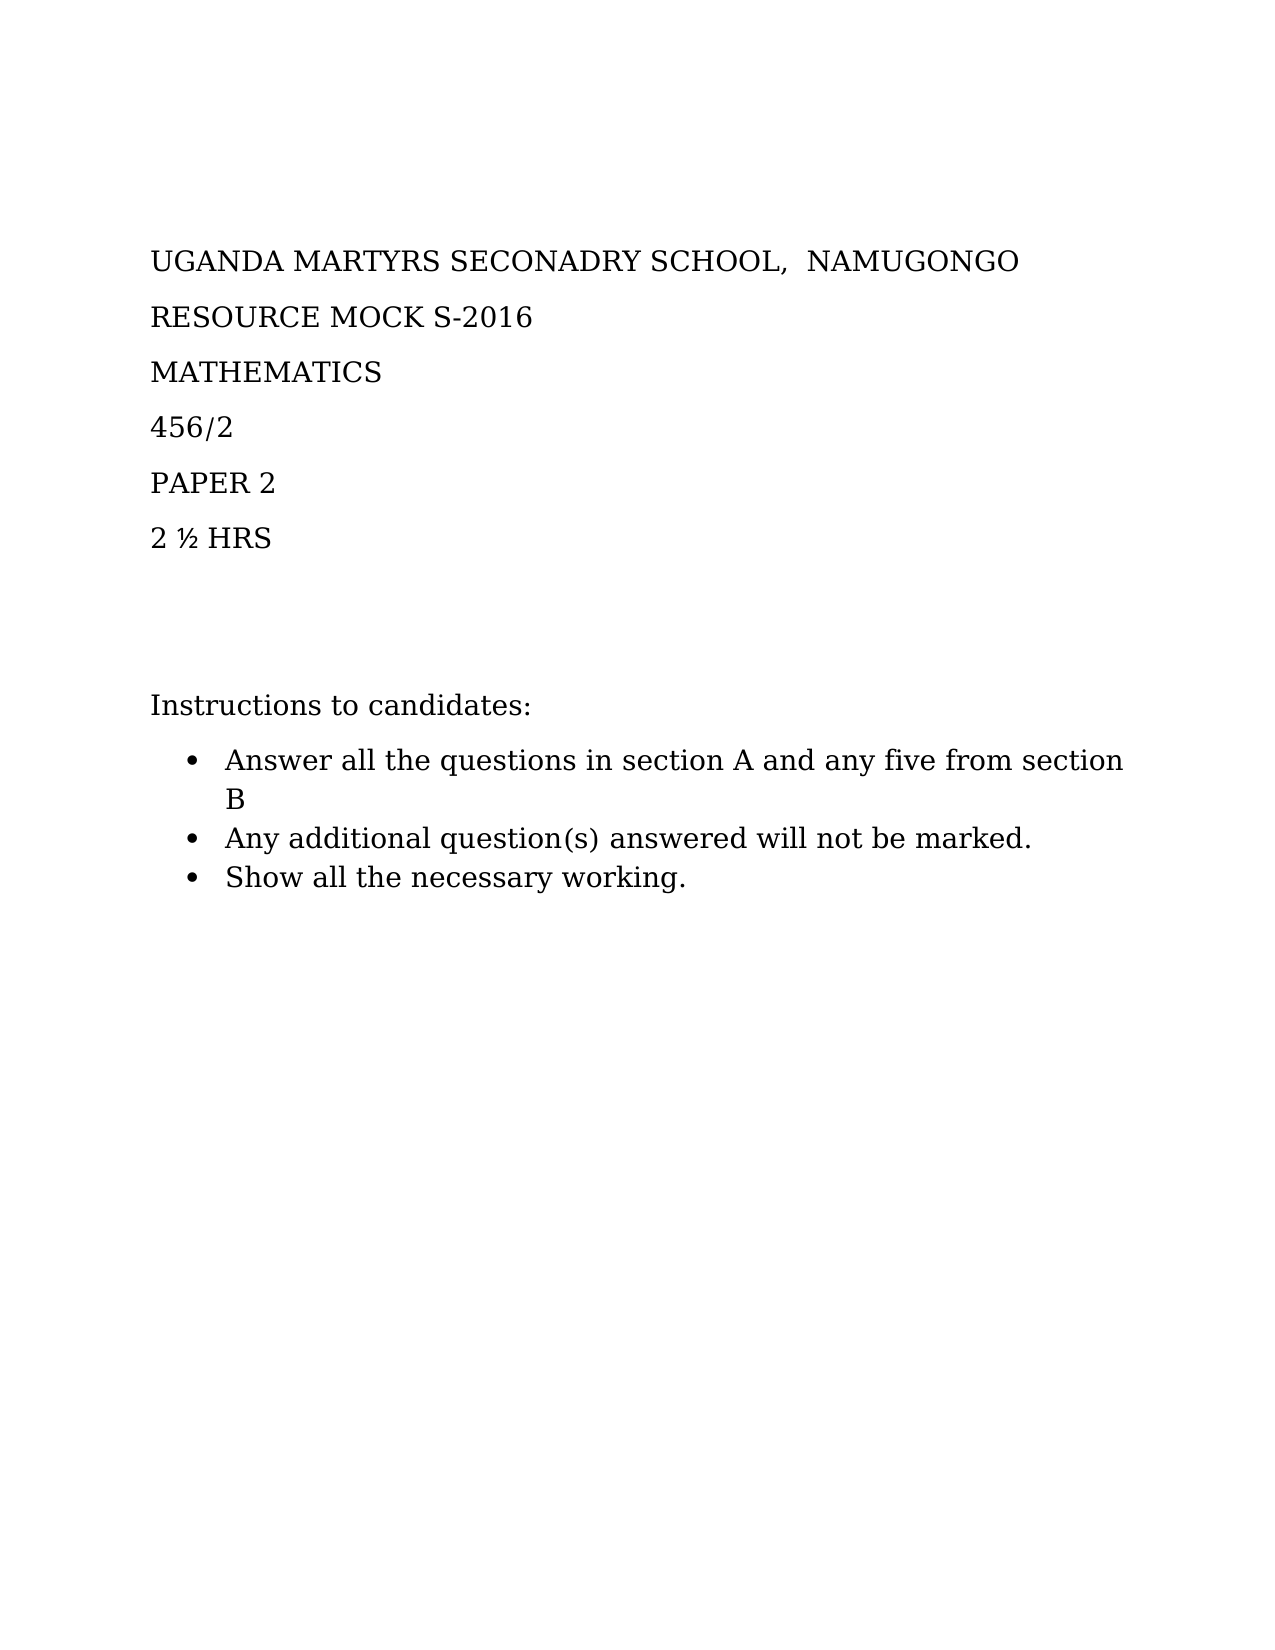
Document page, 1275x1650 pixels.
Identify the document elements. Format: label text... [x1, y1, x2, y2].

list Show all the necessary working. [187, 859, 1125, 893]
text Instructions to candidates: [150, 687, 1125, 721]
text 2 ½ HRS [150, 521, 1125, 554]
text UGANDA MARTYRS SECONADRY SCHOOL, NAMUGONGO [150, 244, 1125, 277]
list Any additional question(s) answered will not be marked. [187, 820, 1125, 854]
text RESOURCE MOCK S-2016 [150, 299, 1125, 333]
text MATHEMATICS [150, 354, 1125, 388]
list Answer all the questions in section A and any five from section B [187, 742, 1125, 815]
text PAPER 2 [150, 465, 1125, 499]
text 456/2 [150, 410, 1125, 444]
